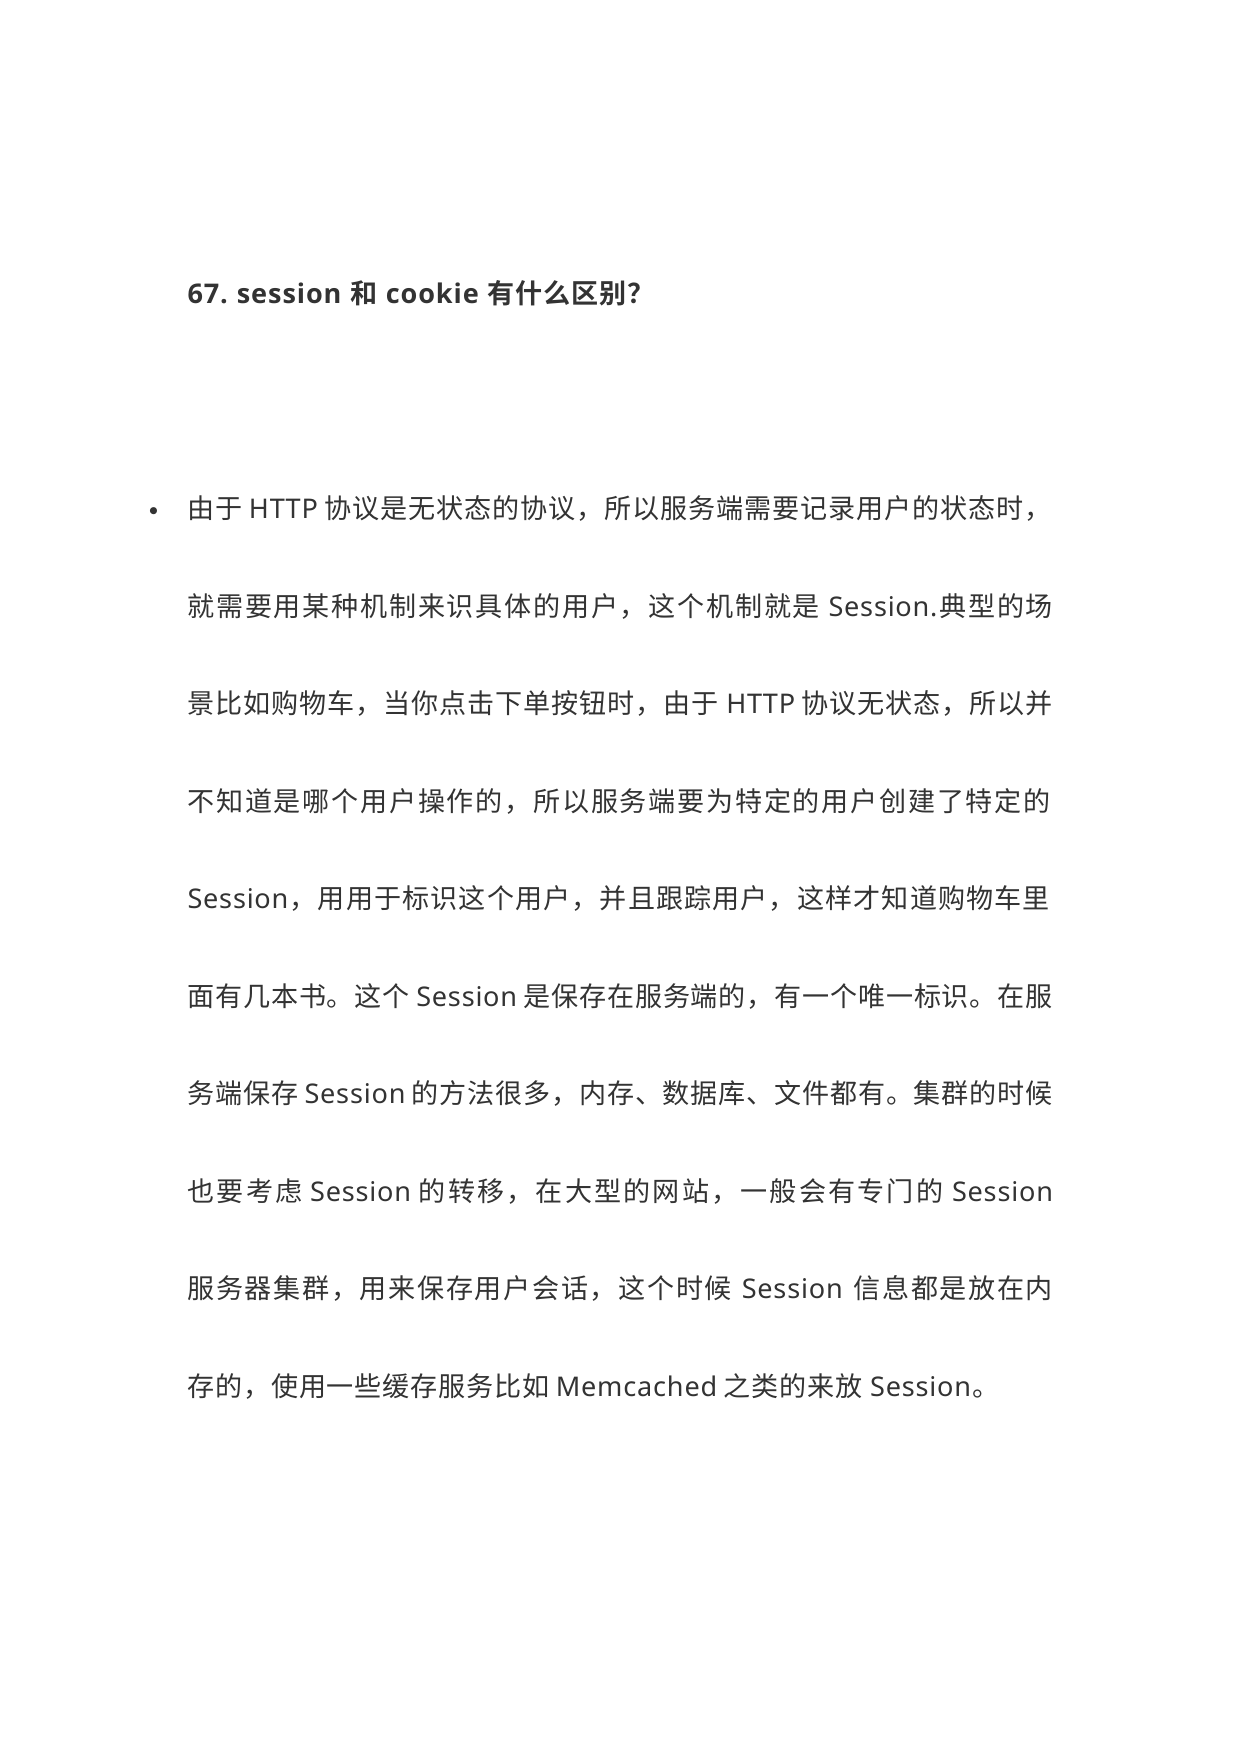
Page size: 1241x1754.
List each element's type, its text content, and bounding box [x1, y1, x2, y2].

text 67. session 和 cookie 有什么区别？ [187, 162, 1053, 324]
list 由于HTTP协议是无状态的协议，所以服务端需要记录用户的状态时，就需要用某种机制来识具体的用户，这个机制就是Session.典型的场景比如购物车，当你点击下单按钮时，由于HTTP协议无状态，所以并不知道是哪个用户操作的，所以服务端要为特定的用户创建了特定的Session，用用于标识这个用户，并且跟踪用户，这样才知道购物车里面有几本书。这个Session是保存在服务端的，有一个唯一标识。在服务端保存Session的方法很多，内存、数据库、文件都有。集群的时候也要考虑Session的转移，在大型的网站，一般会有专门的Session服务器集群，用来保存用户会话，这个时候 Session 信息都是放在内存的，使用一些缓存服务比如Memcached之类的来放 Session。 [150, 474, 1053, 1417]
